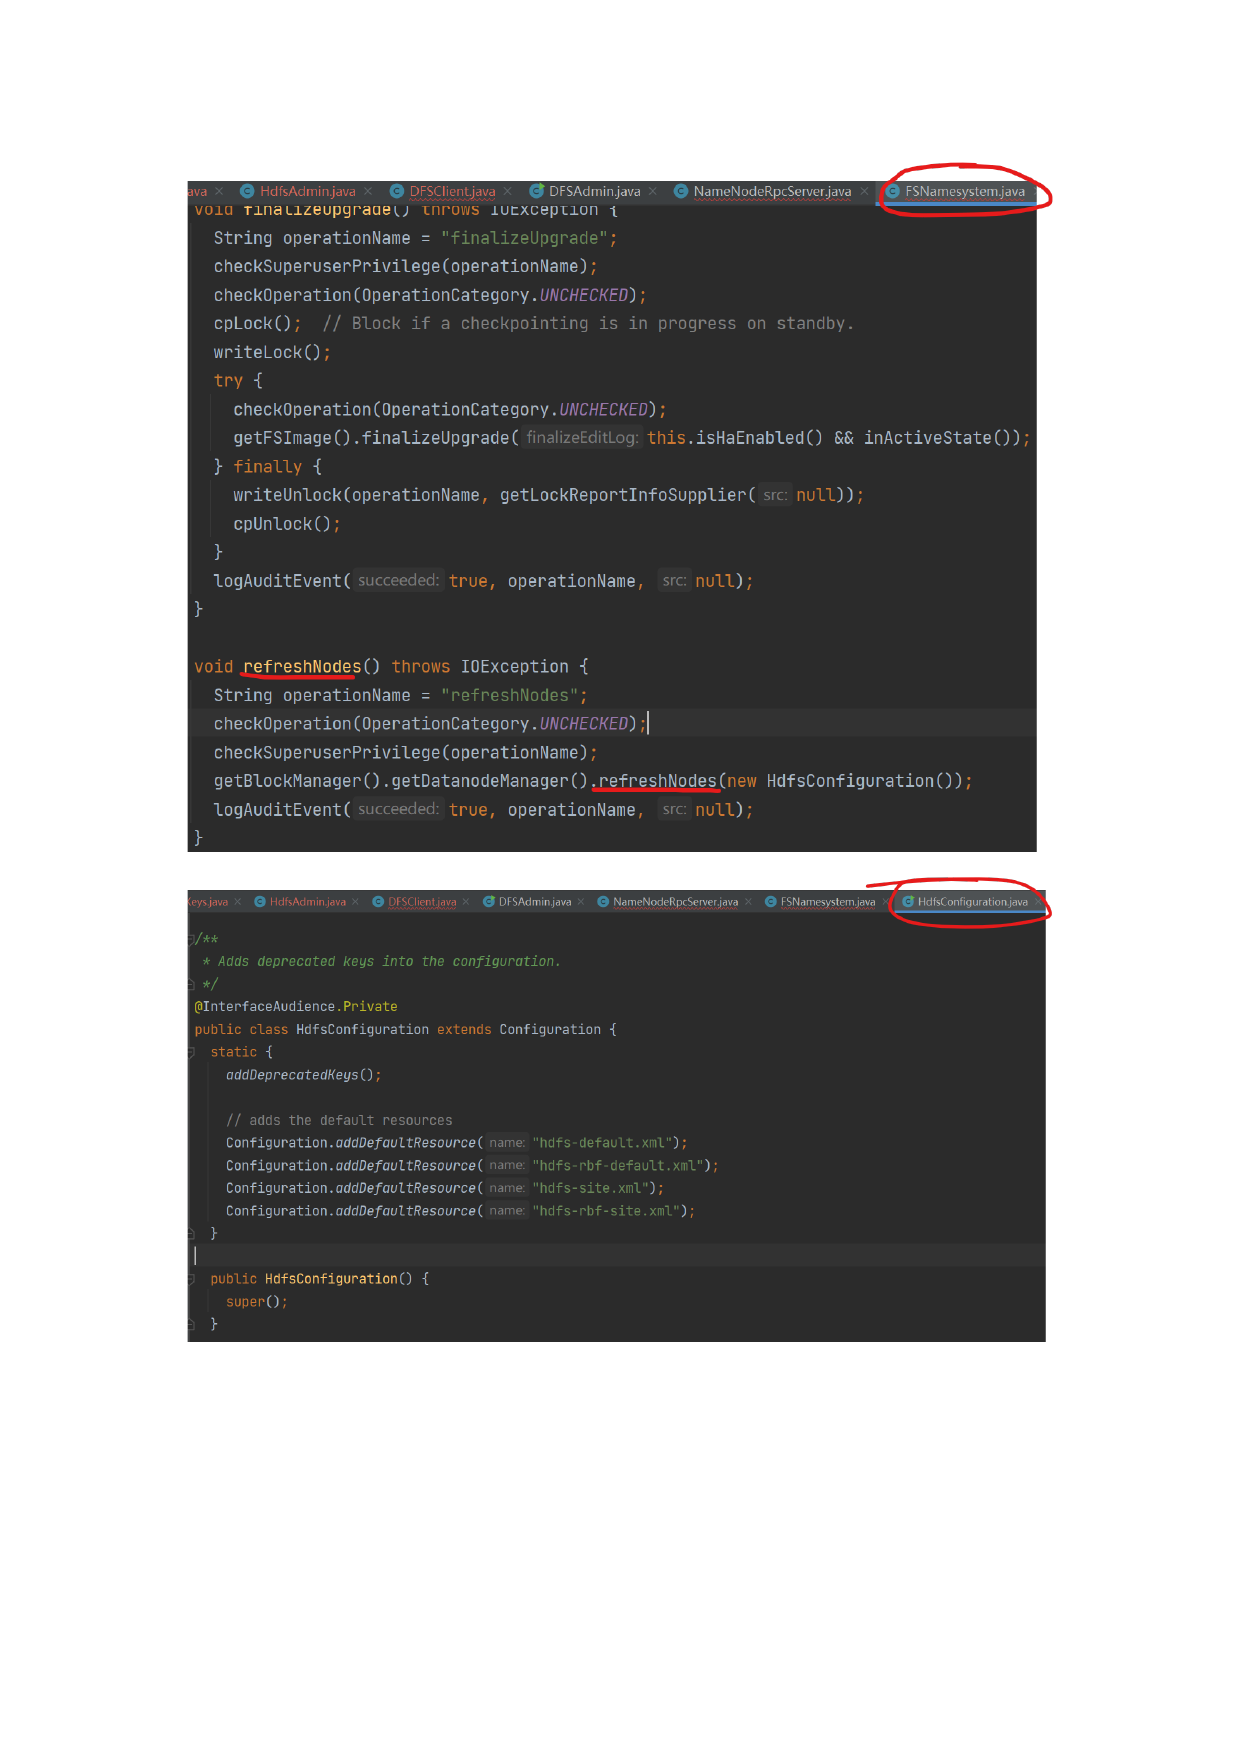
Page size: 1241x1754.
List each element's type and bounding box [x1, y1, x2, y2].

picture [187, 162, 1053, 852]
picture [187, 877, 1053, 1342]
